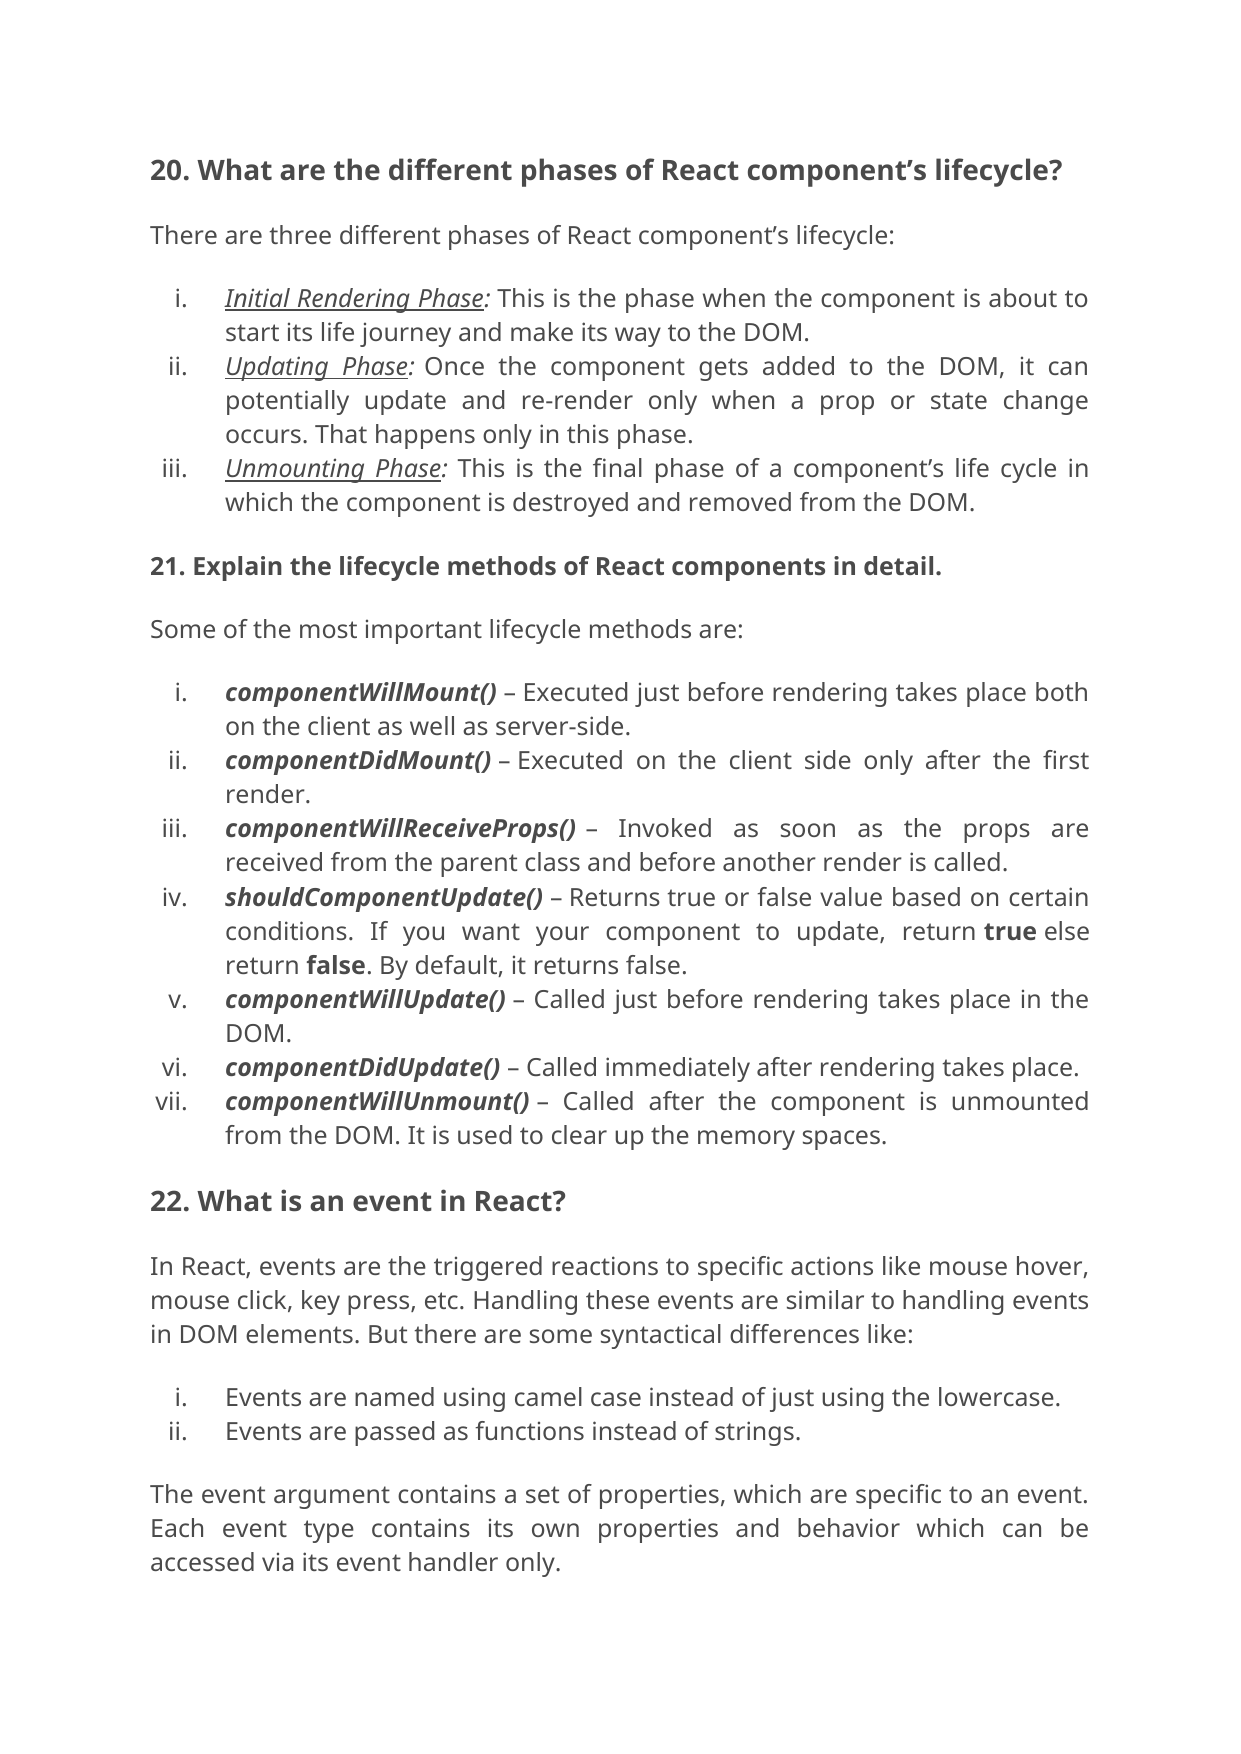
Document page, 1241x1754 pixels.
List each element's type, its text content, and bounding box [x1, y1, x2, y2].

list Updating Phase: Once the component gets added to the DOM, it can potentially update and re-render only when a prop or state change occurs. That happens only in this phase. [187, 349, 1090, 451]
text 20. What are the different phases of React component’s lifecycle? [150, 150, 1090, 188]
list Events are named using camel case instead of just using the lowercase. [187, 1380, 1090, 1414]
list Unmounting Phase: This is the final phase of a component’s life cycle in which the component is destroyed and removed from the DOM. [187, 451, 1090, 519]
list componentWillMount() – Executed just before rendering takes place both on the client as well as server-side. [187, 675, 1090, 743]
list shouldComponentUpdate() – Returns true or false value based on certain conditions. If you want your component to update, return true else return false. By default, it returns false. [187, 879, 1090, 981]
list componentWillUpdate() – Called just before rendering takes place in the DOM. [187, 981, 1090, 1049]
list componentWillReceiveProps() – Invoked as soon as the props are received from the parent class and before another render is called. [187, 811, 1090, 879]
list componentWillUnmount() – Called after the component is unmounted from the DOM. It is used to clear up the memory spaces. [187, 1083, 1090, 1152]
text 22. What is an event in React? [150, 1181, 1090, 1219]
list componentDidMount() – Executed on the client side only after the first render. [187, 743, 1090, 811]
text Some of the most important lifecycle methods are: [150, 612, 1090, 646]
text 21. Explain the lifecycle methods of React components in detail. [150, 548, 1090, 582]
text The event argument contains a set of properties, which are specific to an event. Each event type contains its own properties and behavior which can be accessed via its event handler only. [150, 1477, 1090, 1579]
list Events are passed as functions instead of strings. [187, 1414, 1090, 1448]
list componentDidUpdate() – Called immediately after rendering takes place. [187, 1049, 1090, 1083]
text There are three different phases of React component’s lifecycle: [150, 217, 1090, 252]
list Initial Rendering Phase: This is the phase when the component is about to start its life journey and make its way to the DOM. [187, 281, 1090, 349]
text In React, events are the triggered reactions to specific actions like mouse hover, mouse click, key press, etc. Handling these events are similar to handling events in DOM elements. But there are some syntactical differences like: [150, 1248, 1090, 1351]
